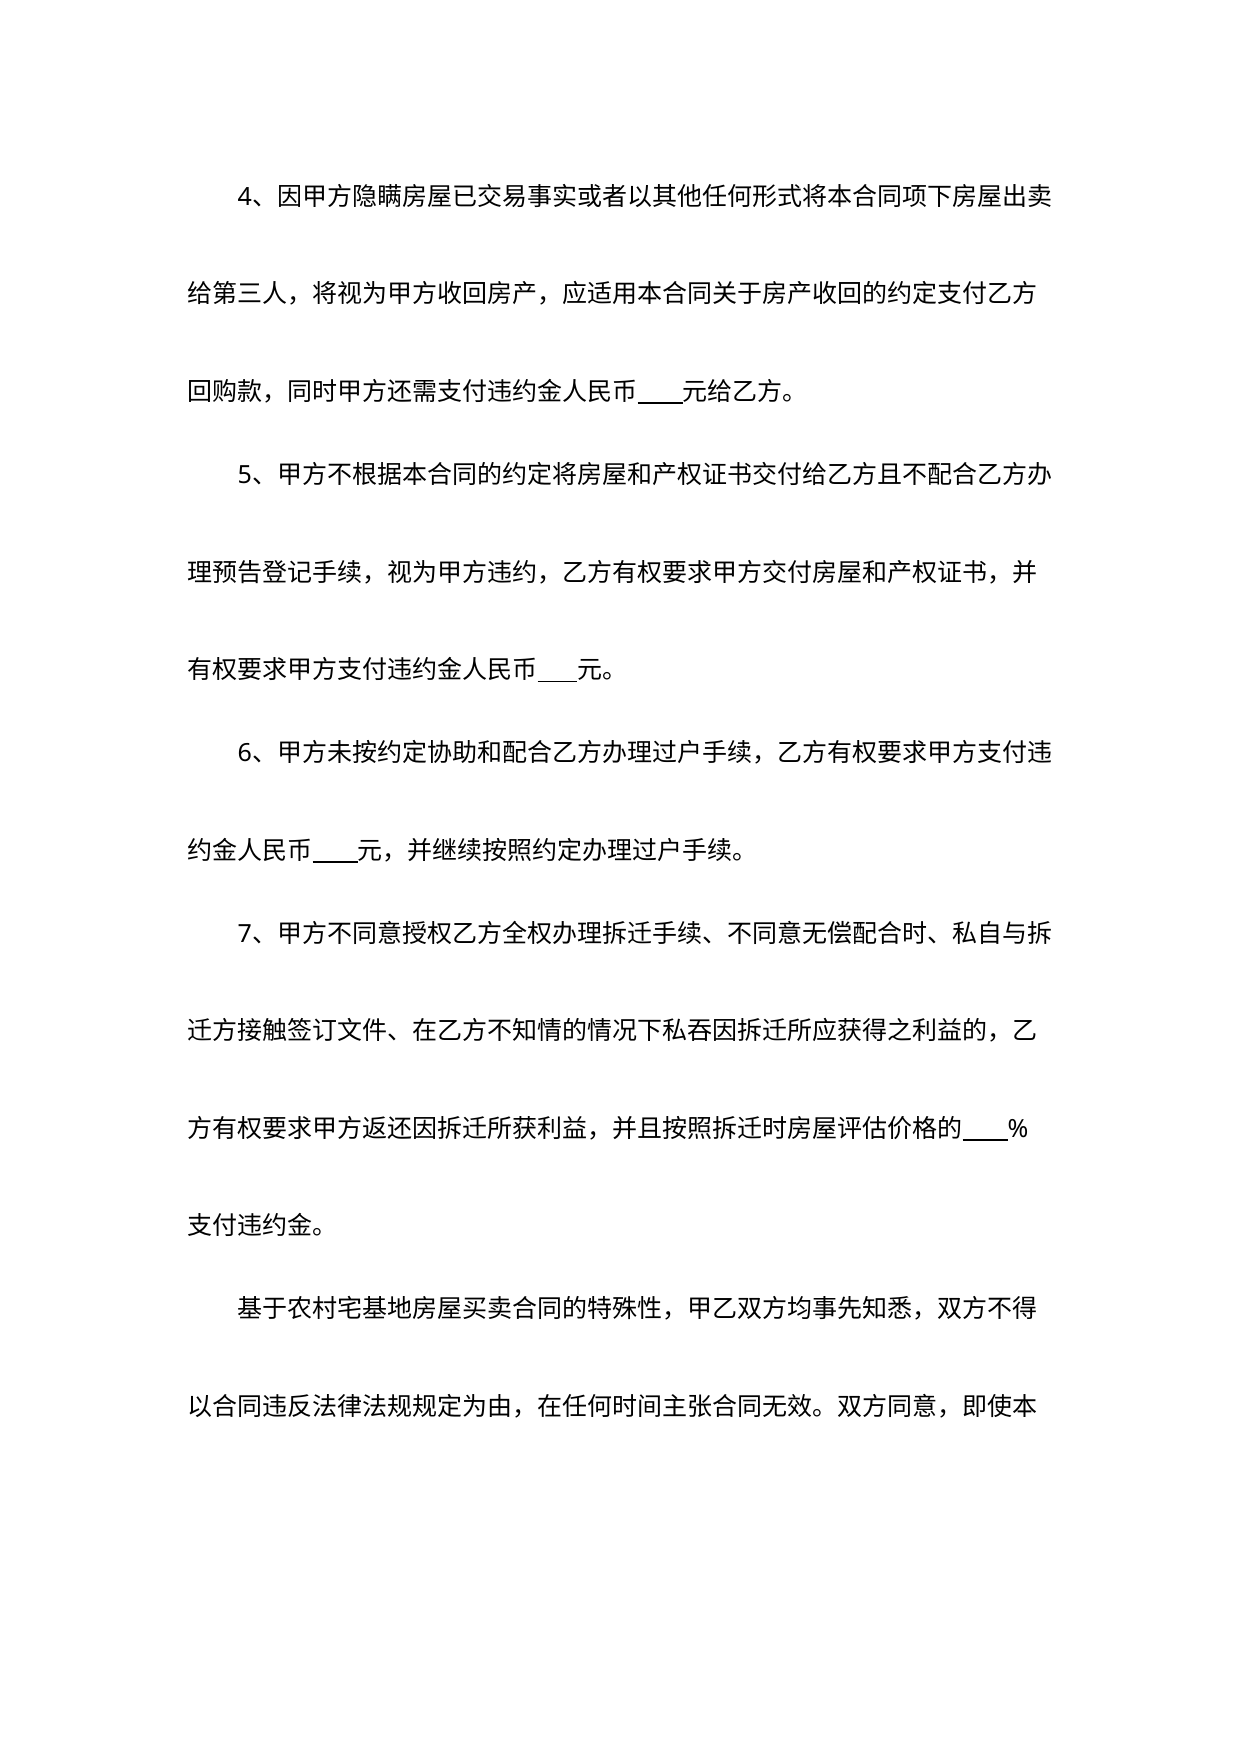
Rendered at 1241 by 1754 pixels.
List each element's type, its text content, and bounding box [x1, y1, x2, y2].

text 5、甲方不根据本合同的约定将房屋和产权证书交付给乙方且不配合乙方办理预告登记手续，视为甲方违约，乙方有权要求甲方交付房屋和产权证书，并有权要求甲方支付违约金人民币 元。 [187, 440, 1053, 700]
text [187, 1274, 1053, 1437]
text 7、甲方不同意授权乙方全权办理拆迁手续、不同意无偿配合时、私自与拆迁方接触签订文件、在乙方不知情的情况下私吞因拆迁所应获得之利益的，乙方有权要求甲方返还因拆迁所获利益，并且按照拆迁时房屋评估价格的 %支付违约金。 [187, 899, 1053, 1256]
text 4、因甲方隐瞒房屋已交易事实或者以其他任何形式将本合同项下房屋出卖给第三人，将视为甲方收回房产，应适用本合同关于房产收回的约定支付乙方回购款，同时甲方还需支付违约金人民币 元给乙方。 [187, 162, 1053, 422]
text 6、甲方未按约定协助和配合乙方办理过户手续，乙方有权要求甲方支付违约金人民币 元，并继续按照约定办理过户手续。 [187, 718, 1053, 881]
